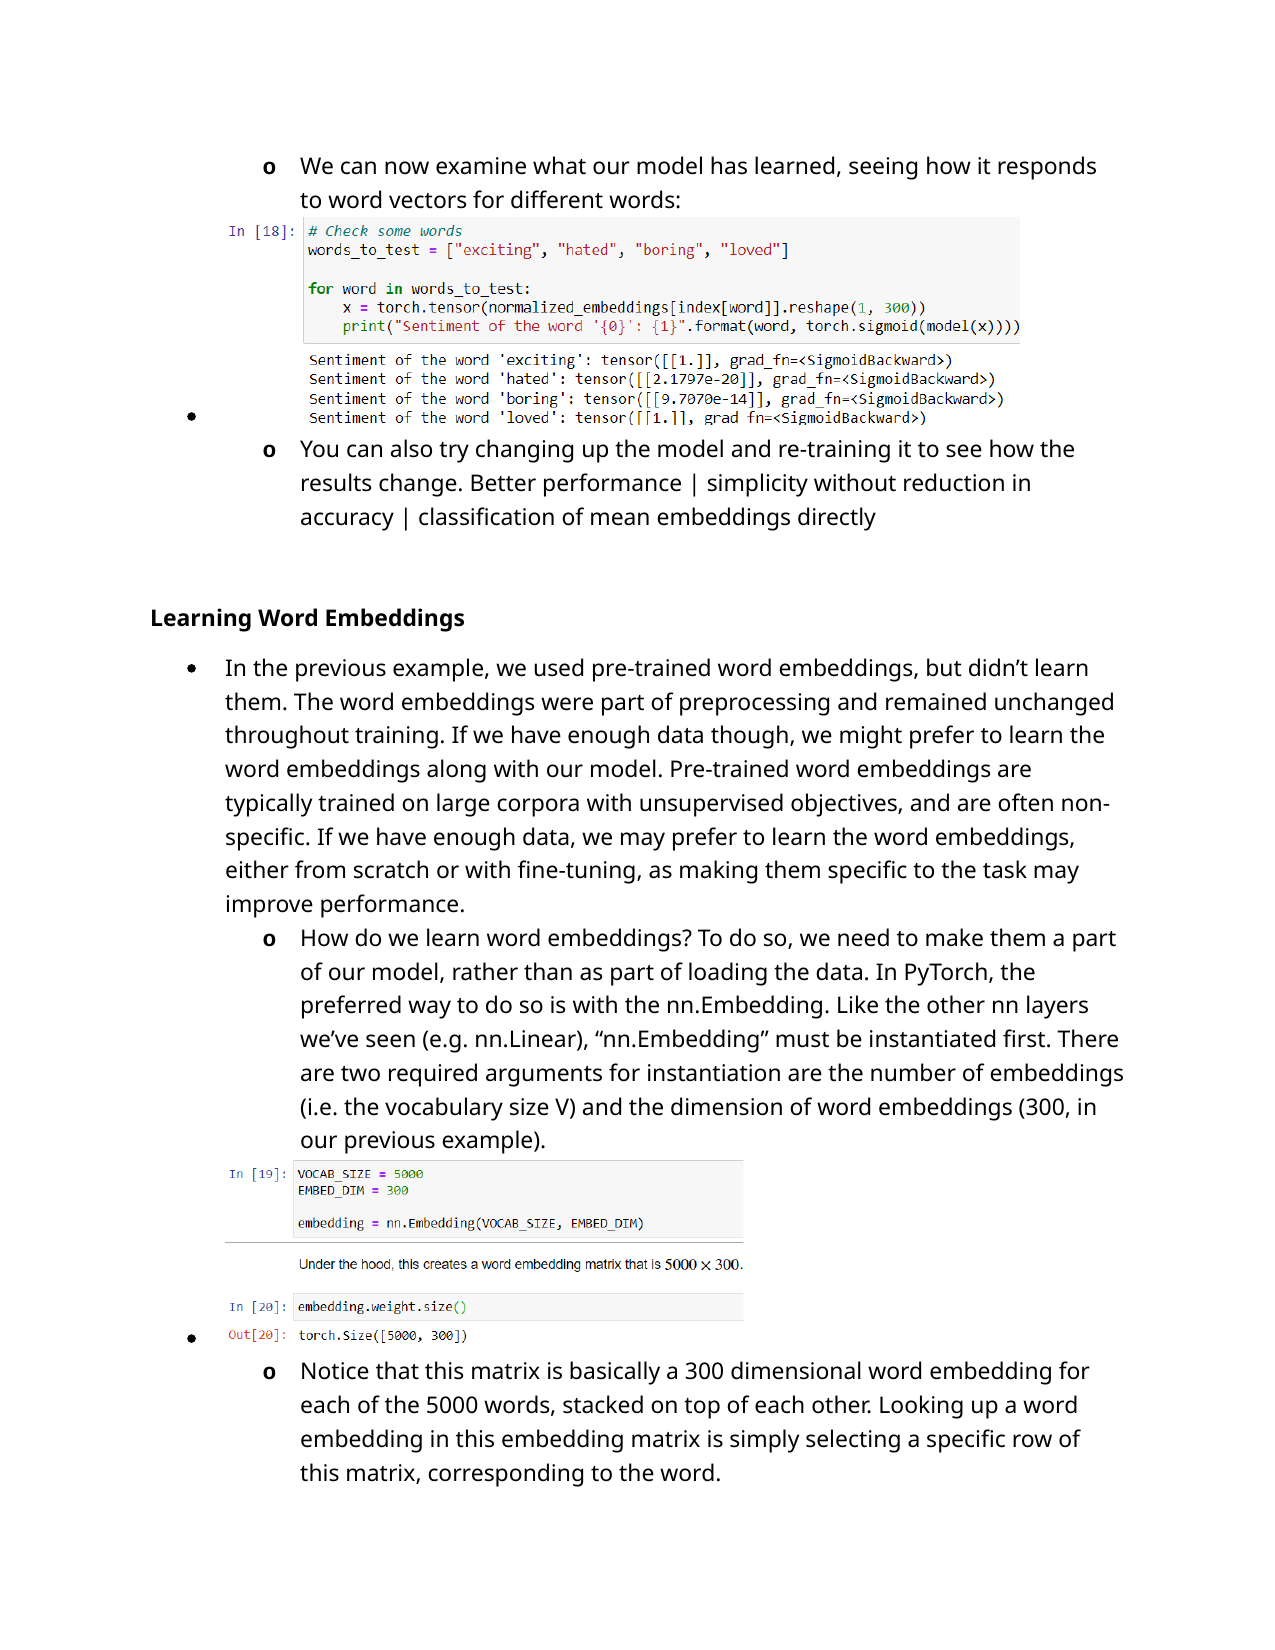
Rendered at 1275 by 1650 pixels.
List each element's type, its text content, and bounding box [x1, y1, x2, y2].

list Notice that this matrix is basically a 300 dimensional word embedding for each of the 5000 words, stacked on top of each other. Looking up a word embedding in this embedding matrix is simply selecting a specific row of this matrix, corresponding to the word. [262, 1355, 1125, 1488]
list How do we learn word embeddings? To do so, we need to make them a part of our model, rather than as part of loading the data. In PyTorch, the preferred way to do so is with the nn.Embedding. Like the other nn layers we’ve seen (e.g. nn.Linear), “nn.Embedding” must be instantiated first. There are two required arguments for instantiation are the number of embeddings (i.e. the vocabulary size V) and the dimension of word embeddings (300, in our previous example). [262, 922, 1125, 1156]
list You can also try changing up the model and re-training it to see how the results change. Better performance | simplicity without reduction in accuracy | classification of mean embeddings directly [262, 433, 1125, 532]
list We can now examine what our model has learned, seeing how it responds to word vectors for different words: [262, 150, 1125, 215]
picture [225, 217, 1020, 425]
picture [225, 1158, 744, 1347]
text Learning Word Embeddings [150, 601, 1125, 633]
list In the previous example, we used pre-trained word embeddings, but didn’t learn them. The word embeddings were part of preprocessing and remained unchanged throughout training. If we have enough data though, we might prefer to learn the word embeddings along with our model. Pre-trained word embeddings are typically trained on large corpora with unsupervised objectives, and are often non-specific. If we have enough data, we may prefer to learn the word embeddings, either from scratch or with fine-tuning, as making them specific to the task may improve performance. [187, 652, 1125, 919]
